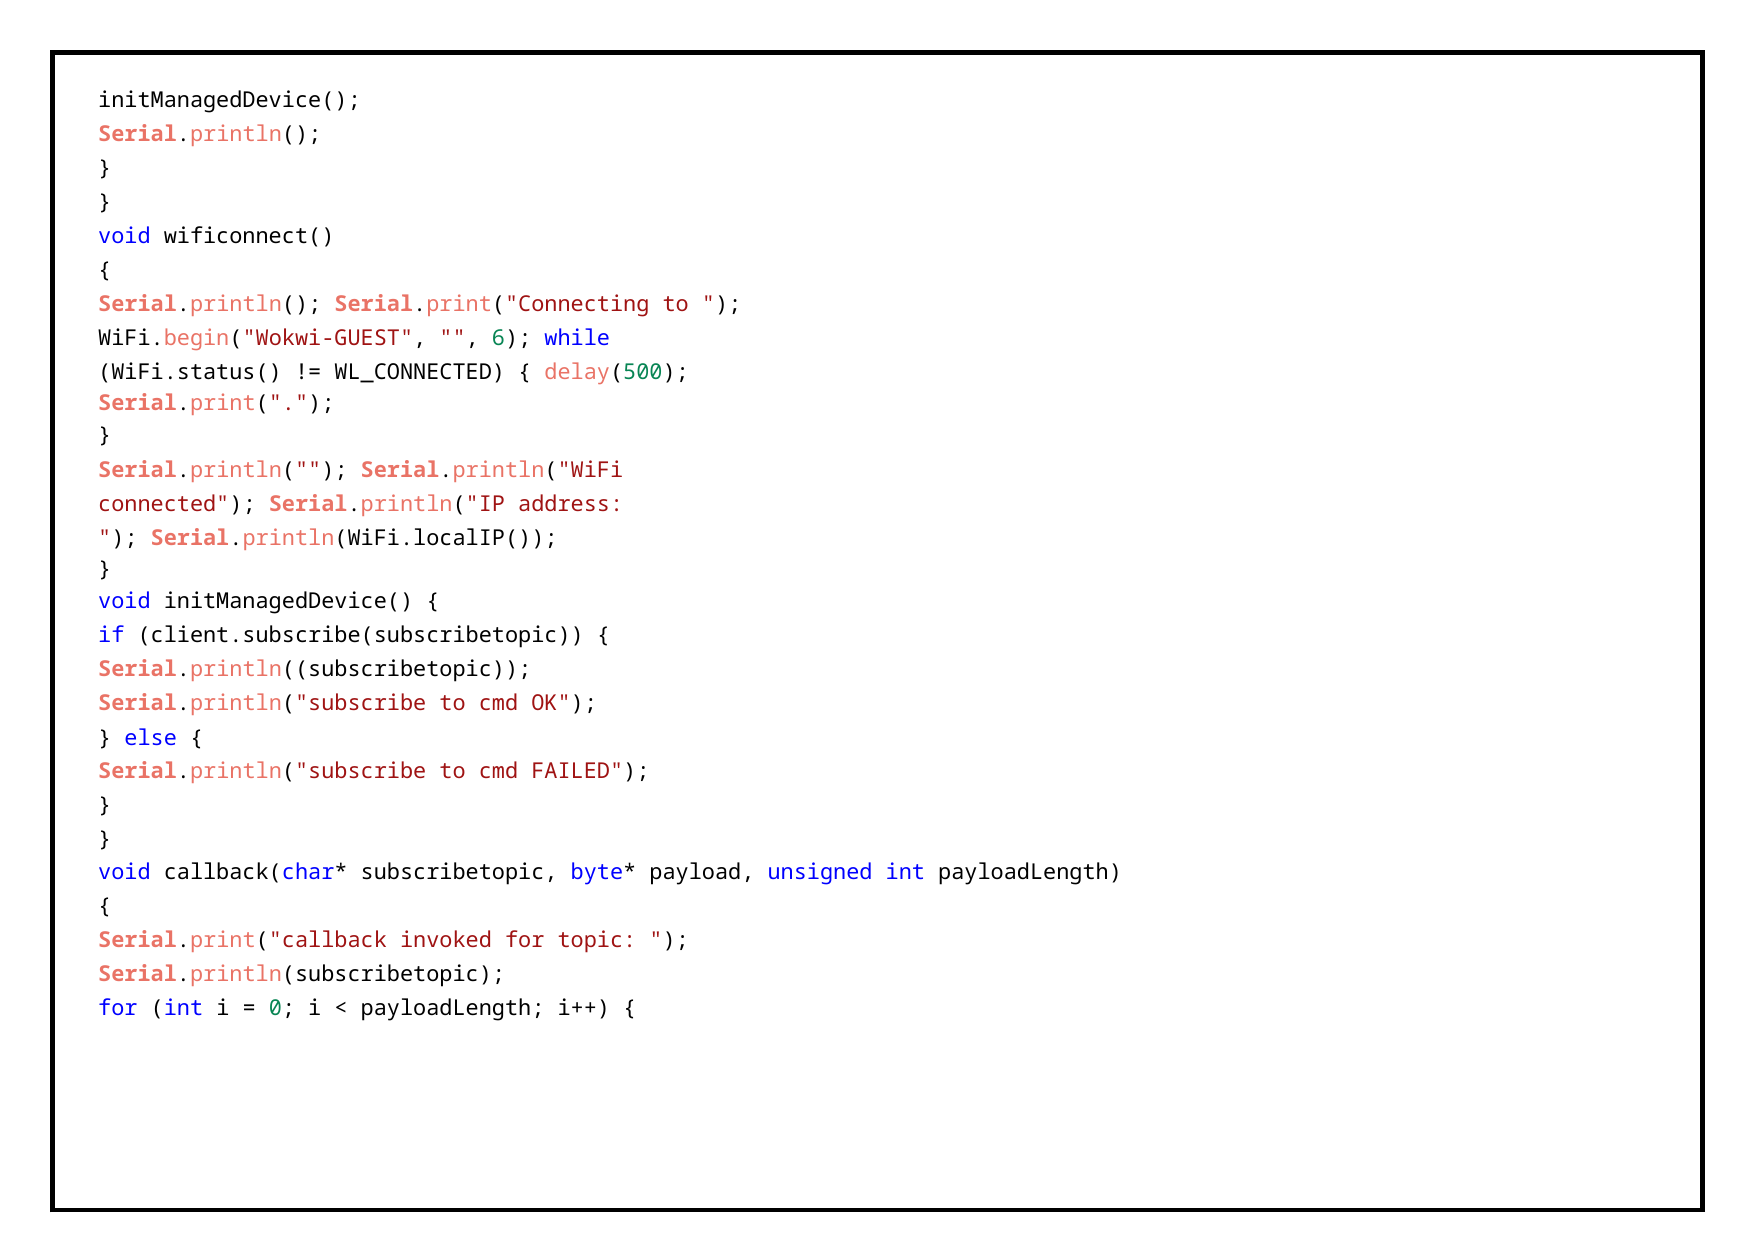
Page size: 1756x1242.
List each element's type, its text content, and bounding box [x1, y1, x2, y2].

text } [98, 823, 1503, 852]
text void initManagedDevice() { [98, 585, 1503, 614]
text Serial.print("callback invoked for topic: "); [98, 924, 1503, 954]
text { [98, 254, 1503, 283]
text if (client.subscribe(subscribetopic)) { Serial.println((subscribetopic)); Serial.println("subscribe to cmd OK"); [98, 619, 810, 717]
text Serial.println("subscribe to cmd FAILED"); [98, 755, 1503, 784]
text } [98, 789, 1503, 818]
text Serial.println(subscribetopic); [98, 958, 1503, 988]
text void callback(char* subscribetopic, byte* payload, unsigned int payloadLength) [98, 856, 1503, 886]
text for (int i = 0; i < payloadLength; i++) { [98, 992, 1503, 1022]
text void wificonnect() [98, 220, 1503, 250]
text } [98, 186, 1503, 216]
text Serial.println(""); Serial.println("WiFi connected"); Serial.println("IP address: "); Serial.println(WiFi.localIP()); [98, 454, 629, 552]
text initManagedDevice(); [98, 84, 1503, 114]
text Serial.println(); Serial.print("Connecting to "); WiFi.begin("Wokwi-GUEST", "", 6); while (WiFi.status() != WL_CONNECTED) { delay(500); [98, 287, 784, 386]
text { [98, 890, 1503, 920]
text } [98, 152, 1503, 182]
text } else { [98, 722, 1503, 751]
text } [98, 419, 1503, 449]
text Serial.println(); [98, 118, 1503, 148]
text Serial.print("."); [98, 390, 1503, 416]
text } [98, 556, 1503, 581]
